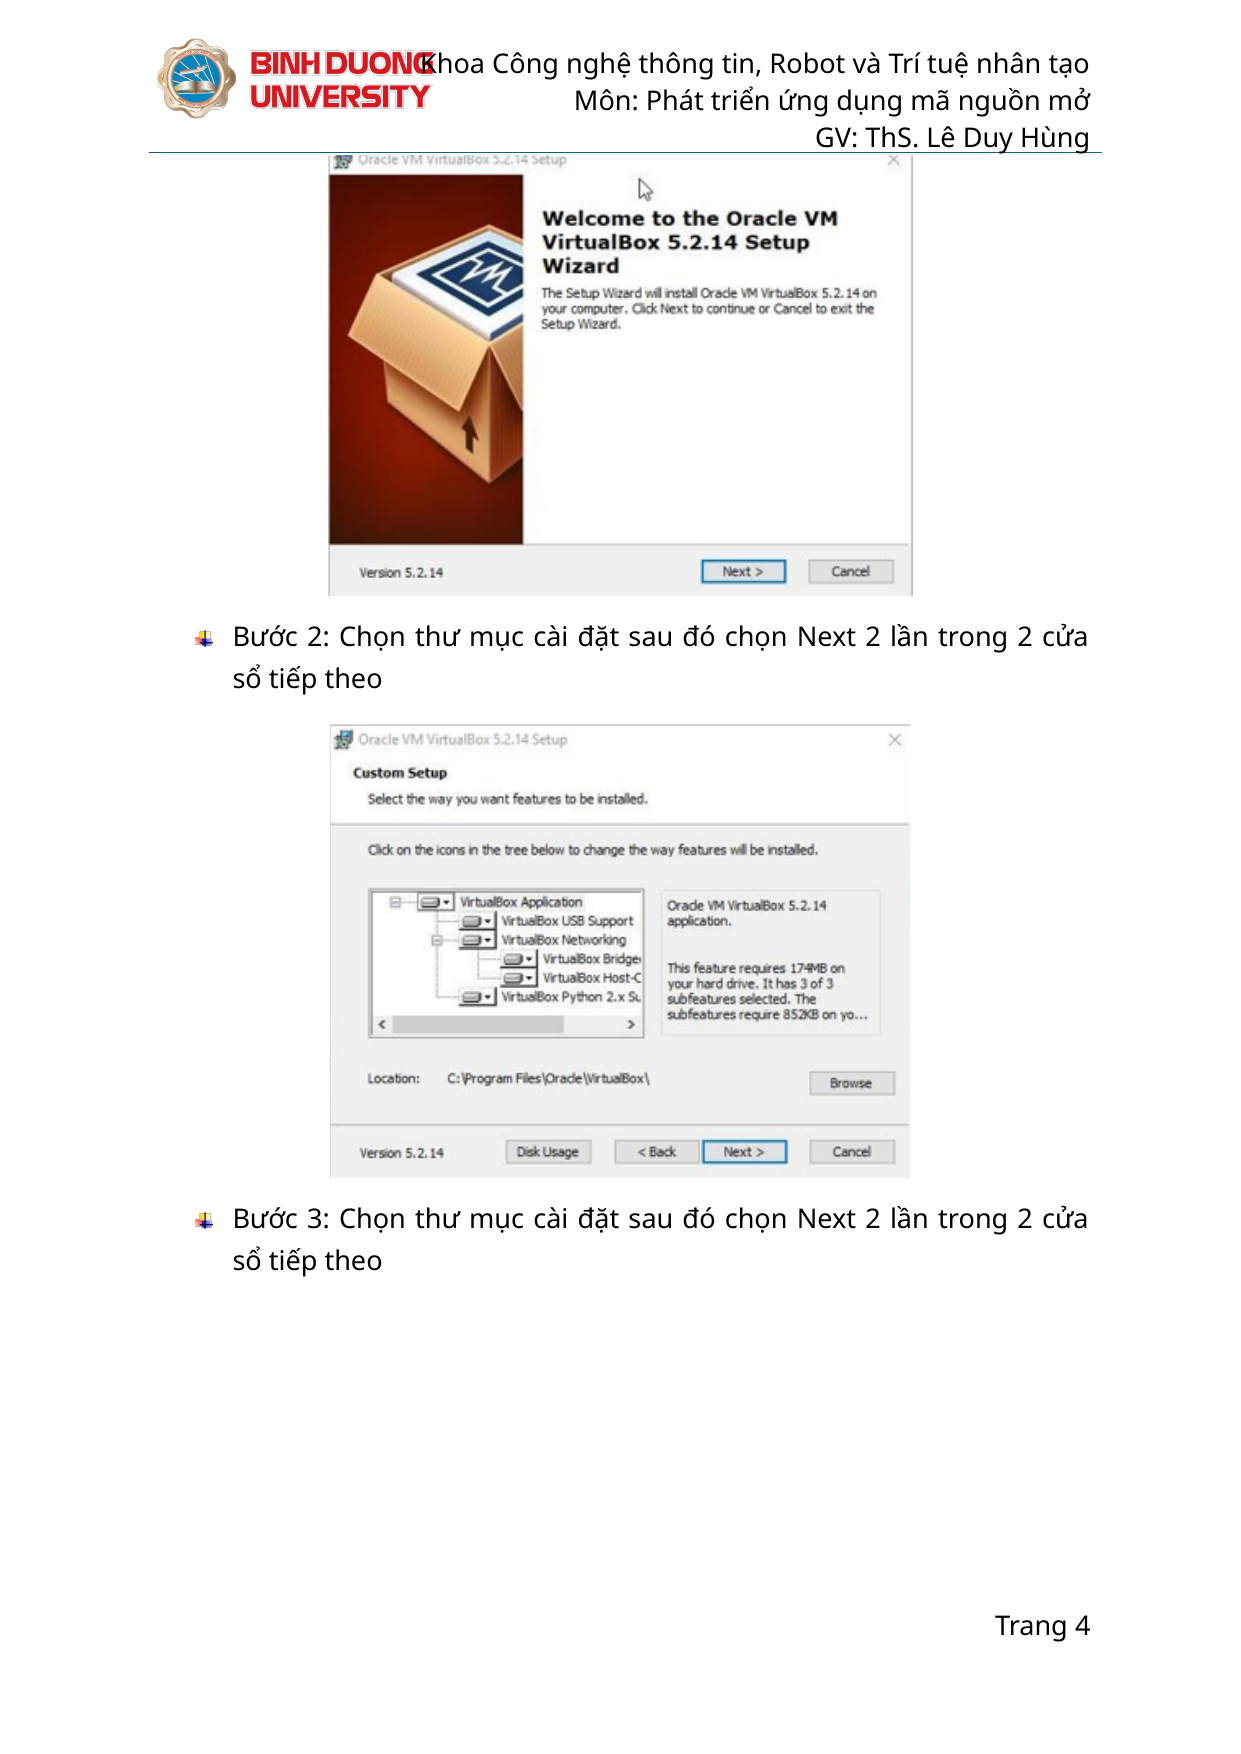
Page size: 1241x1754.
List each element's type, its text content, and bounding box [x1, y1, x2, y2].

list Bước 2: Chọn thư mục cài đặt sau đó chọn Next 2 lần trong 2 cửa sổ tiếp theo [195, 617, 1090, 697]
picture [150, 33, 440, 123]
picture [327, 155, 913, 596]
list Bước 3: Chọn thư mục cài đặt sau đó chọn Next 2 lần trong 2 cửa sổ tiếp theo [195, 1199, 1090, 1279]
picture [329, 718, 911, 1178]
picture [195, 1211, 213, 1229]
picture [195, 629, 213, 647]
